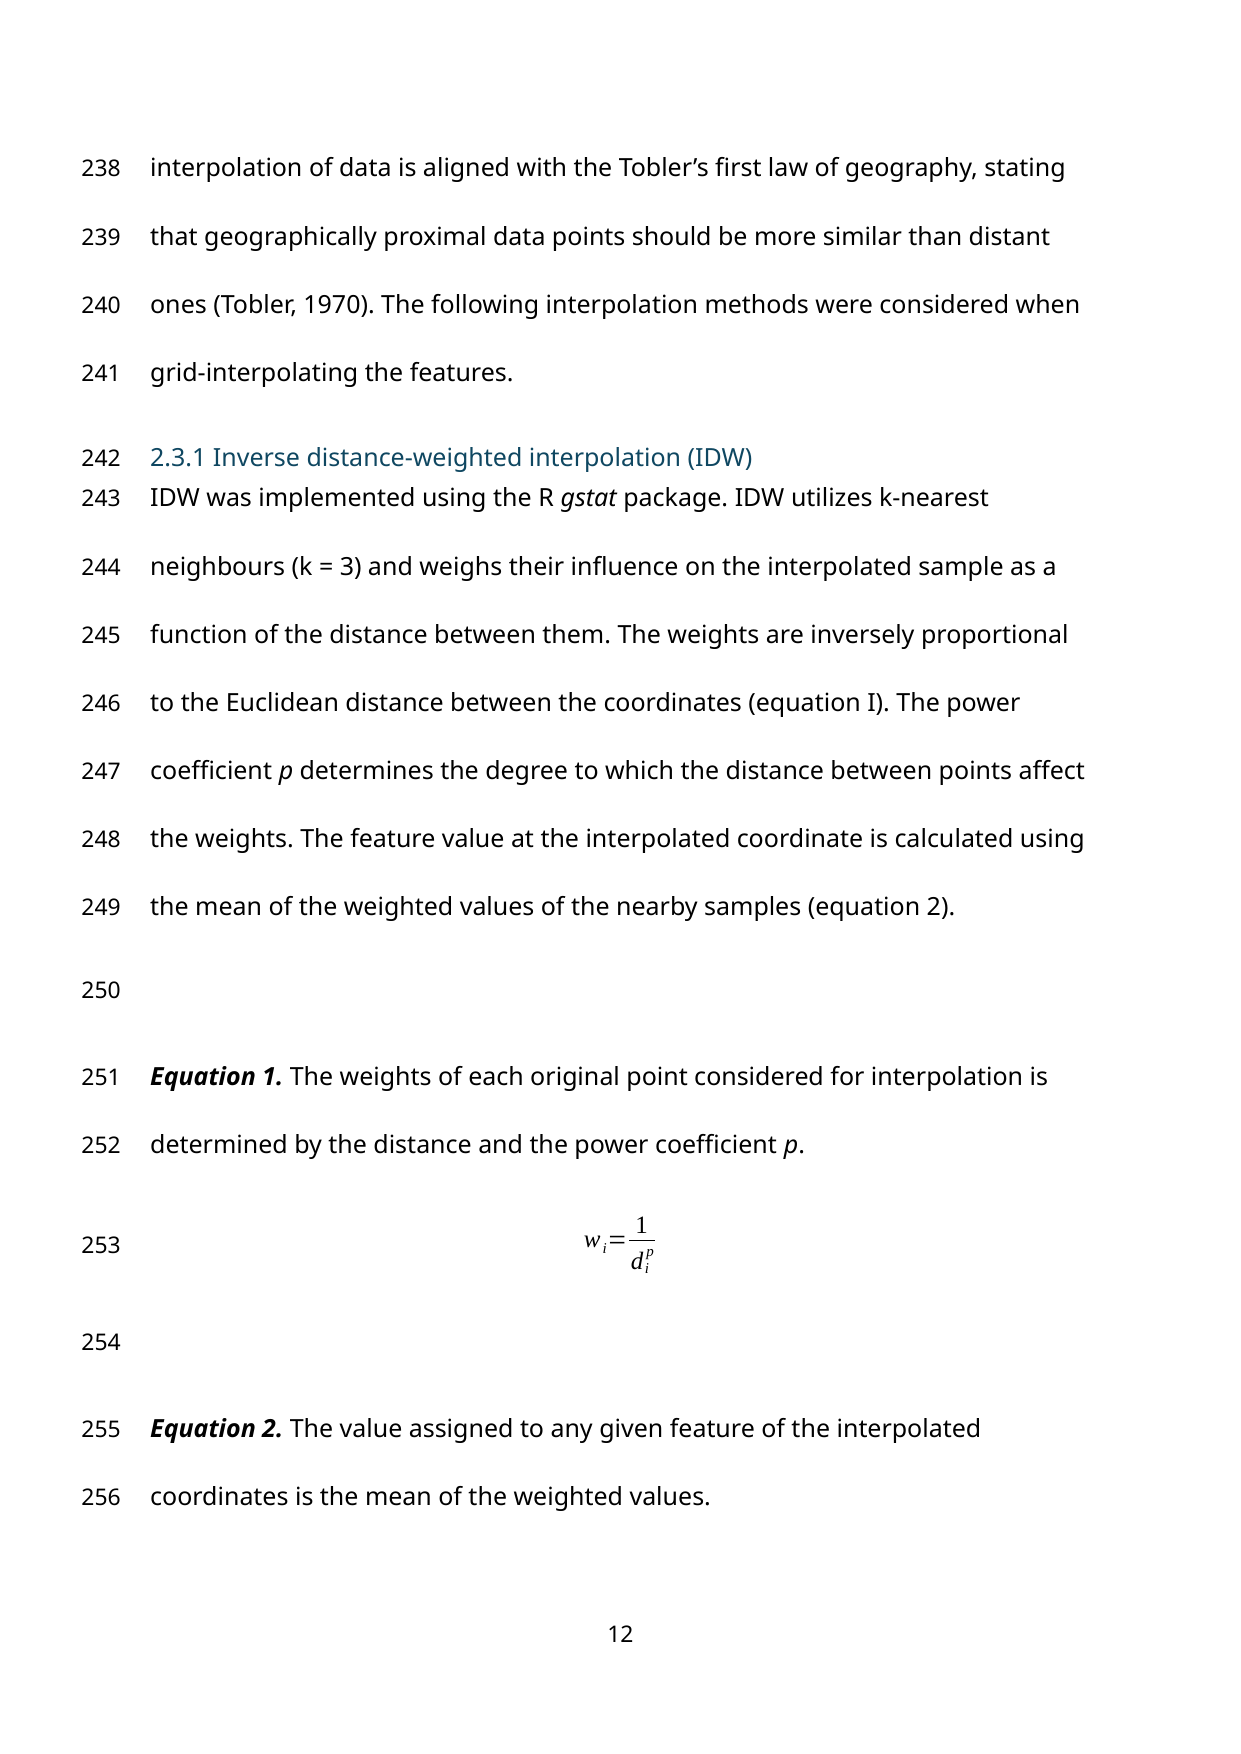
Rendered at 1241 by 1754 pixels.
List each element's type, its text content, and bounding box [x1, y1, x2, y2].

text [150, 150, 1090, 388]
subtitle 2.3.1 Inverse distance-weighted interpolation (IDW) [150, 439, 1090, 473]
text Equation 2. The value assigned to any given feature of the interpolated coordinates is the mean of the weighted values. [150, 1410, 1090, 1512]
text Equation 1. The weights of each original point considered for interpolation is determined by the distance and the power coefficient p. [150, 1058, 1090, 1161]
text IDW was implemented using the R gstat package. IDW utilizes k-nearest neighbours (k = 3) and weighs their influence on the interpolated sample as a function of the distance between them. The weights are inversely proportional to the Euclidean distance between the coordinates (equation I). The power coefficient p determines the degree to which the distance between points affect the weights. The feature value at the interpolated coordinate is calculated using the mean of the weighted values of the nearby samples (equation 2). [150, 480, 1090, 923]
